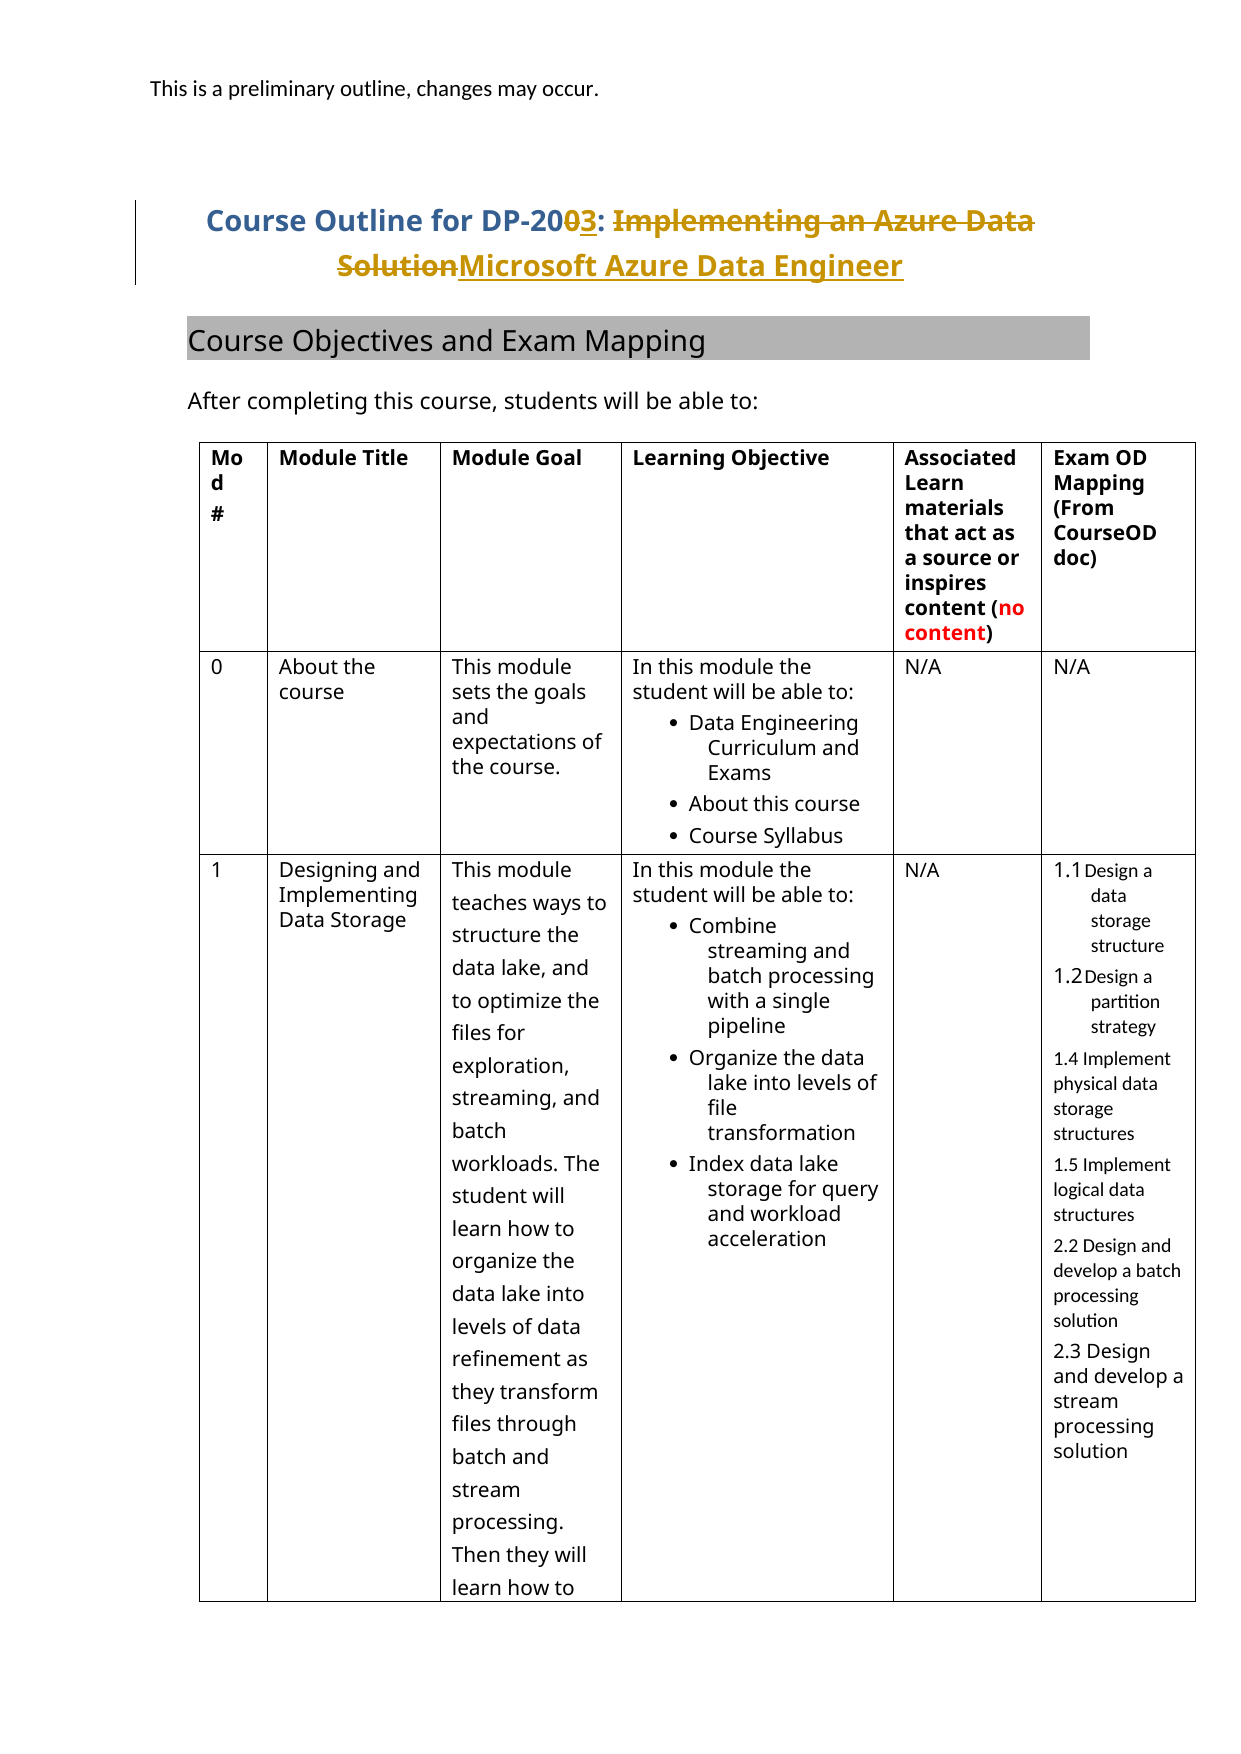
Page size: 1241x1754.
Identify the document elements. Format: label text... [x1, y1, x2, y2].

table_header Mod # [200, 443, 267, 651]
table_header Module Goal [441, 443, 621, 651]
subtitle Course Outline for DP-20: [150, 200, 1090, 285]
text After completing this course, students will be able to: [187, 385, 1090, 416]
table_cell N/A [894, 855, 1041, 1601]
table_header Exam OD Mapping (From CourseOD doc) [1042, 443, 1195, 651]
subtitle Course Objectives and Exam Mapping [187, 316, 1090, 360]
table_cell 1 [200, 855, 267, 1601]
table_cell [1042, 855, 1195, 1601]
table_cell N/A [894, 652, 1041, 854]
table_cell About the course [268, 652, 440, 854]
table_cell 0 [200, 652, 267, 854]
table_cell N/A [1042, 652, 1195, 854]
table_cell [622, 855, 893, 1601]
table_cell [441, 855, 621, 1601]
table_header Associated Learn materials that act as a source or inspires content (no content) [894, 443, 1041, 651]
table_cell In this module the student will be able to: Data Engineering Curriculum and Exams About this course Course Syllabus [622, 652, 893, 854]
table_header Learning Objective [622, 443, 893, 651]
table_header Module Title [268, 443, 440, 651]
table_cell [268, 855, 440, 1601]
table_cell This module sets the goals and expectations of the course. [441, 652, 621, 854]
